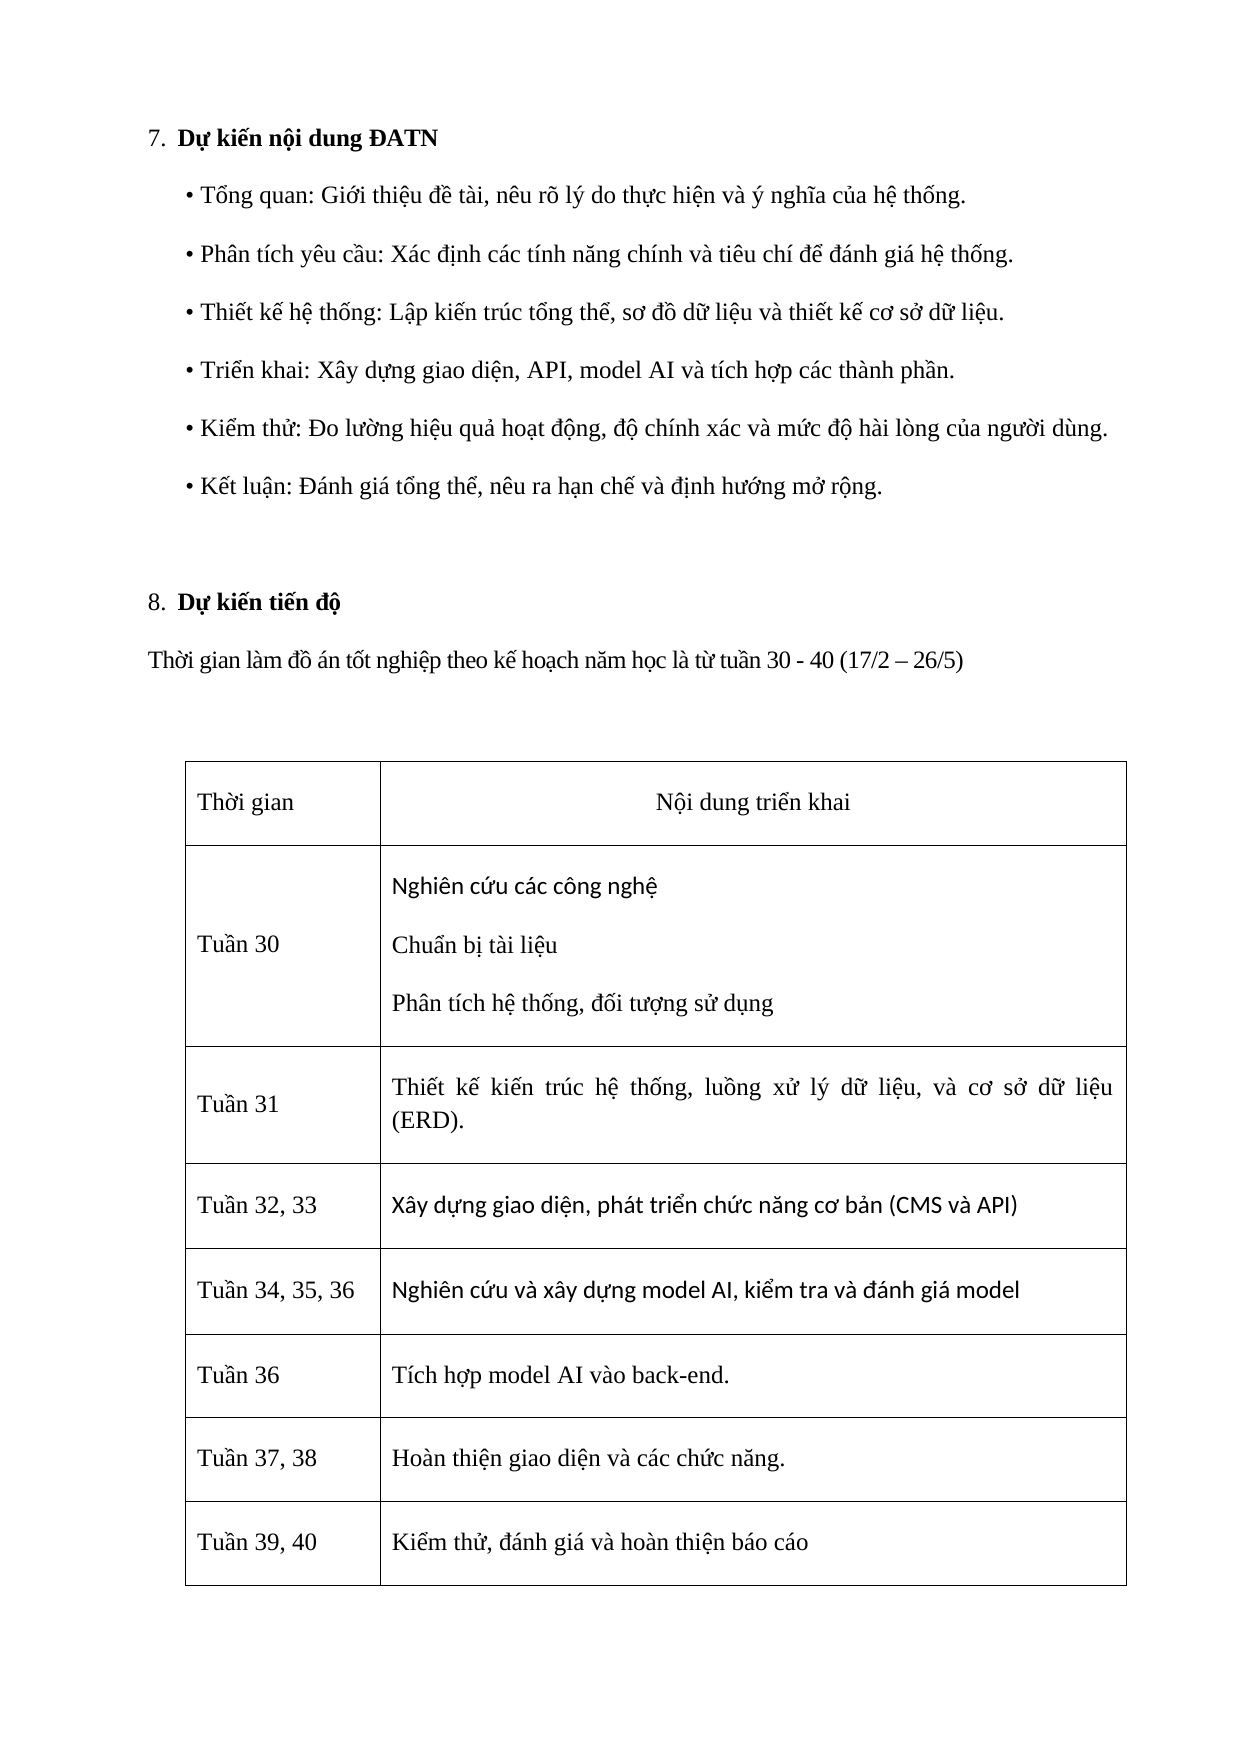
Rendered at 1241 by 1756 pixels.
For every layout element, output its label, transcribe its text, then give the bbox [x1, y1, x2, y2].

table_cell Tuần 32, 33 [186, 1164, 380, 1248]
table_header Nội dung triển khai [381, 762, 1126, 844]
list • Phân tích yêu cầu: Xác định các tính năng chính và tiêu chí để đánh giá hệ thống. [185, 239, 1137, 267]
list • Tổng quan: Giới thiệu đề tài, nêu rõ lý do thực hiện và ý nghĩa của hệ thống. [185, 181, 1137, 209]
list • Kiểm thử: Đo lường hiệu quả hoạt động, độ chính xác và mức độ hài lòng của người dùng. [185, 413, 1137, 441]
table_cell Nghiên cứu và xây dựng model AI, kiểm tra và đánh giá model [381, 1249, 1126, 1334]
table_cell Xây dựng giao diện, phát triển chức năng cơ bản (CMS và API) [381, 1164, 1126, 1248]
text Thời gian làm đồ án tốt nghiệp theo kế hoạch năm học là từ tuần 30 - 40 (17/2 – 26/5) [148, 645, 1137, 673]
list • Thiết kế hệ thống: Lập kiến trúc tổng thể, sơ đồ dữ liệu và thiết kế cơ sở dữ liệu. [185, 297, 1137, 325]
table_cell Tuần 30 [186, 846, 380, 1046]
table_cell Tuần 31 [186, 1047, 380, 1163]
table_cell Tuần 36 [186, 1335, 380, 1417]
table_header Thời gian [186, 762, 380, 844]
table_cell Nghiên cứu các công nghệ Chuẩn bị tài liệu Phân tích hệ thống, đối tượng sử dụng [381, 846, 1126, 1046]
table_cell Hoàn thiện giao diện và các chức năng. [381, 1418, 1126, 1501]
table_cell Thiết kế kiến trúc hệ thống, luồng xử lý dữ liệu, và cơ sở dữ liệu (ERD). [381, 1047, 1126, 1163]
list Dự kiến tiến độ [148, 587, 1137, 616]
list • Triển khai: Xây dựng giao diện, API, model AI và tích hợp các thành phần. [185, 355, 1137, 383]
table_cell Tích hợp model AI vào back-end. [381, 1335, 1126, 1417]
table_cell Tuần 39, 40 [186, 1502, 380, 1584]
table_cell Tuần 37, 38 [186, 1418, 380, 1501]
table_cell Kiểm thử, đánh giá và hoàn thiện báo cáo [381, 1502, 1126, 1584]
list Dự kiến nội dung ĐATN [148, 123, 1137, 151]
table_cell Tuần 34, 35, 36 [186, 1249, 380, 1334]
list • Kết luận: Đánh giá tổng thể, nêu ra hạn chế và định hướng mở rộng. [185, 471, 1137, 499]
